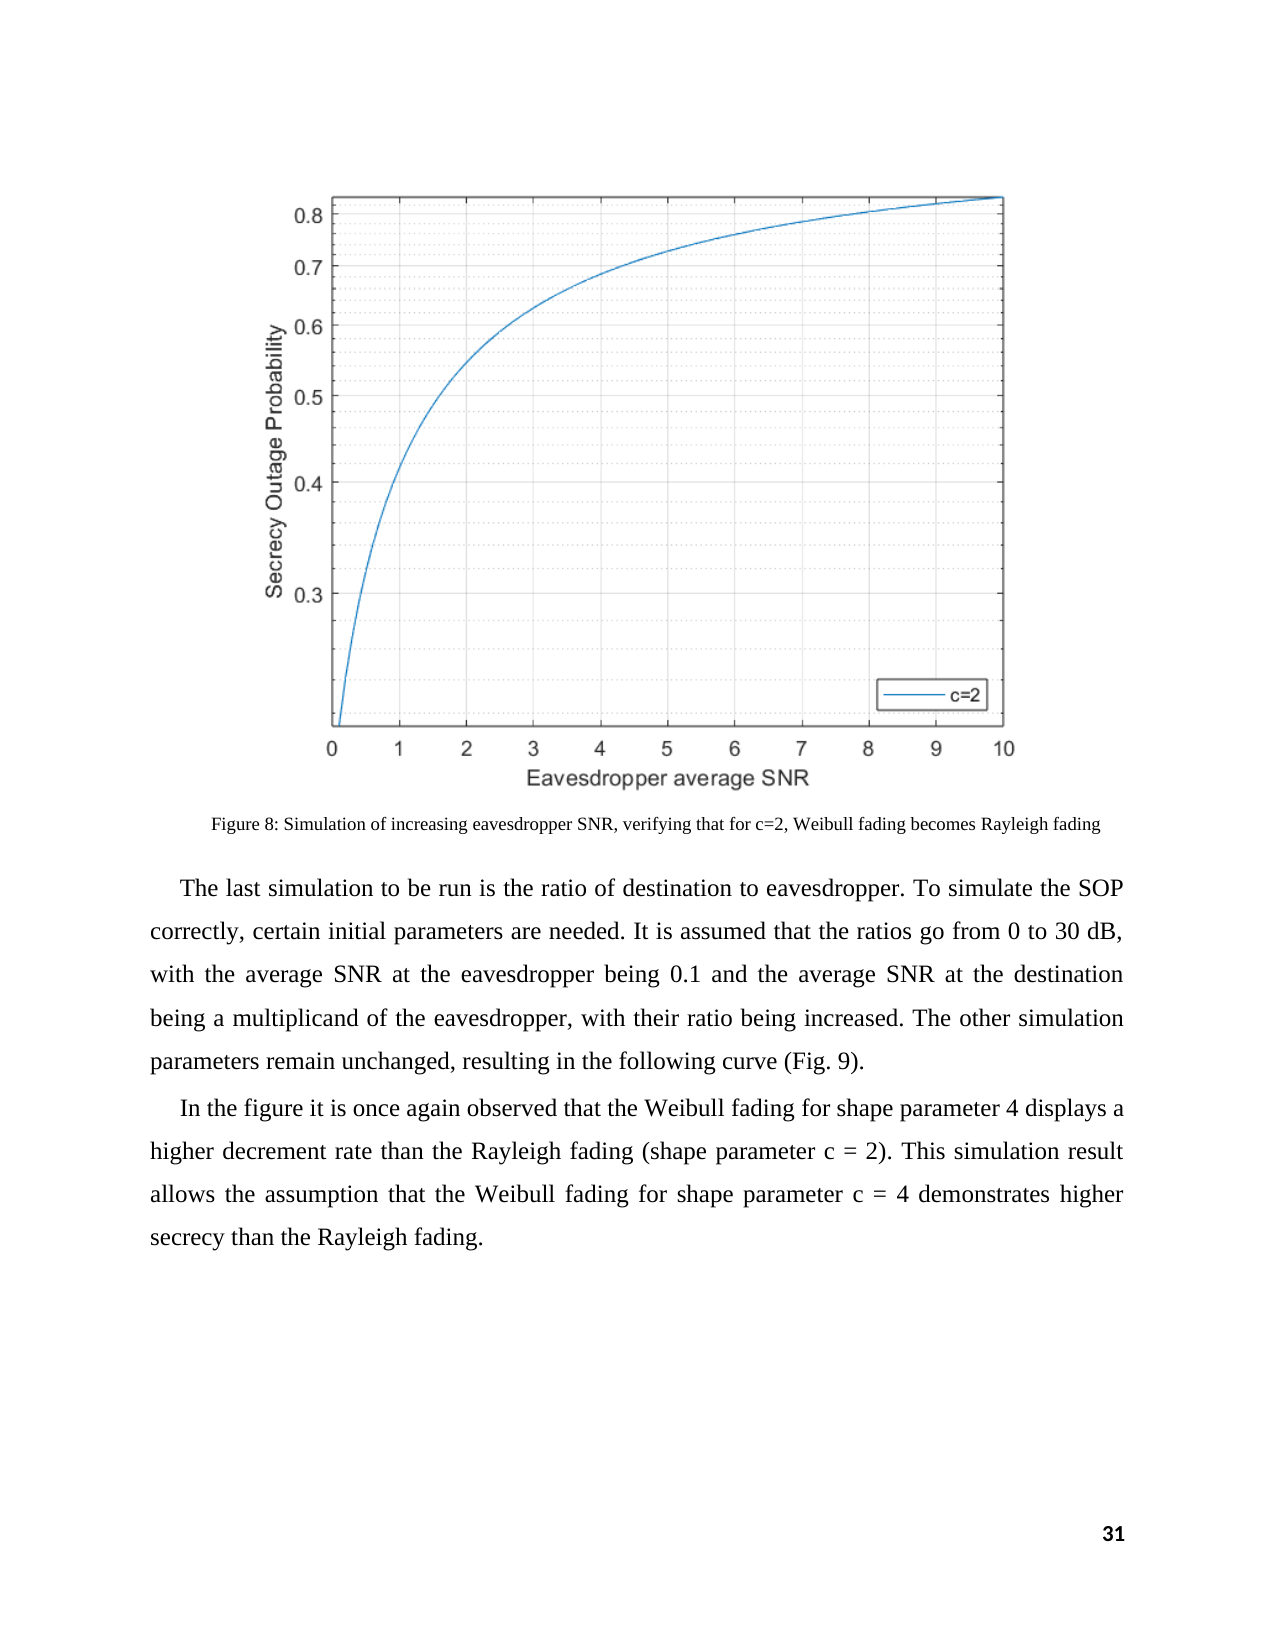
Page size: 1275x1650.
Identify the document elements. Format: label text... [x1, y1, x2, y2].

picture [220, 150, 1085, 798]
text Figure 8: Simulation of increasing eavesdropper SNR, verifying that for c=2, Weibull fading becomes Rayleigh fading [150, 812, 1125, 834]
text In the figure it is once again observed that the Weibull fading for shape parameter 4 displays a higher decrement rate than the Rayleigh fading (shape parameter c = 2). This simulation result allows the assumption that the Weibull fading for shape parameter c = 4 demonstrates higher secrecy than the Rayleigh fading. [150, 1093, 1125, 1251]
text The last simulation to be run is the ratio of destination to eavesdropper. To simulate the SOP correctly, certain initial parameters are needed. It is assumed that the ratios go from 0 to 30 dB, with the average SNR at the eavesdropper being 0.1 and the average SNR at the destination being a multiplicand of the eavesdropper, with their ratio being increased. The other simulation parameters remain unchanged, resulting in the following curve (Fig. 9). [150, 873, 1125, 1074]
